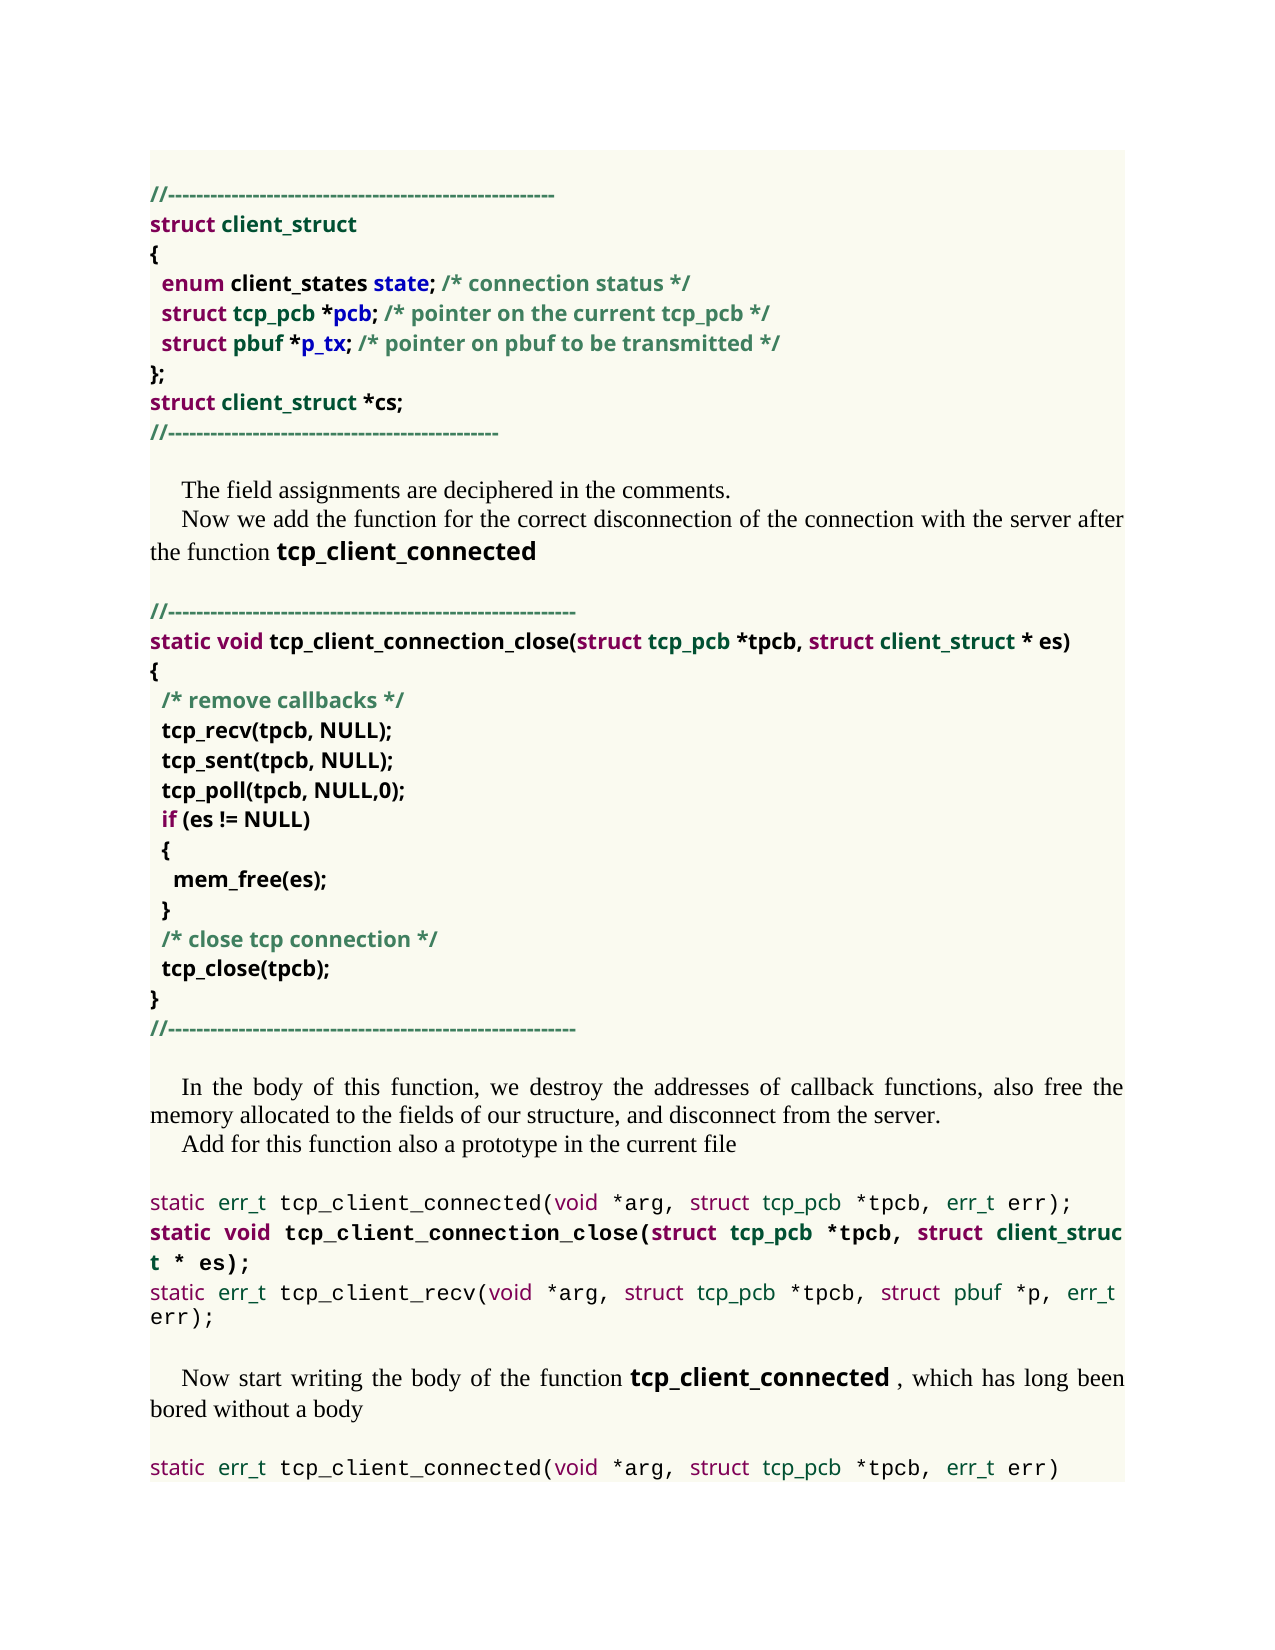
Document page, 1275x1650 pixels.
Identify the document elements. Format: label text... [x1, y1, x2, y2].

text //----------------------------------------------- [150, 417, 1125, 447]
text //---------------------------------------------------------- [150, 596, 1125, 626]
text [150, 179, 1125, 208]
text The field assignments are deciphered in the comments. [150, 476, 1125, 504]
text Add for this function also a prototype in the current file [150, 1129, 1125, 1158]
text { [150, 834, 1125, 864]
text In the body of this function, we destroy the addresses of callback functions, also free the memory allocated to the fields of our structure, and disconnect from the server. [150, 1072, 1125, 1129]
text } [150, 894, 1125, 924]
text Now we add the function for the correct disconnection of the connection with the server after the function tcp_client_connected [150, 504, 1125, 567]
text struct tcp_pcb *pcb; /* pointer on the current tcp_pcb */ [150, 298, 1125, 328]
text if (es != NULL) [150, 804, 1125, 834]
text /* close tcp connection */ [150, 924, 1125, 953]
text tcp_close(tpcb); [150, 953, 1125, 983]
text mem_free(es); [150, 864, 1125, 894]
text { [150, 656, 1125, 685]
text /* remove callbacks */ [150, 685, 1125, 715]
text { [150, 238, 1125, 268]
text //---------------------------------------------------------- [150, 1013, 1125, 1043]
text static void tcp_client_connection_close(struct tcp_pcb *tpcb, struct client_struct * es) [150, 626, 1125, 656]
text static err_t tcp_client_connected(void *arg, struct tcp_pcb *tpcb, err_t err); [150, 1187, 1125, 1217]
text tcp_recv(tpcb, NULL); [150, 715, 1125, 745]
text Now start writing the body of the function tcp_client_connected , which has long been bored without a body [150, 1360, 1125, 1423]
text struct pbuf *p_tx; /* pointer on pbuf to be transmitted */ [150, 328, 1125, 357]
text static err_t tcp_client_recv(void *arg, struct tcp_pcb *tpcb, struct pbuf *p, err_t err); [150, 1277, 1125, 1331]
text tcp_poll(tpcb, NULL,0); [150, 775, 1125, 804]
text static void tcp_client_connection_close(struct tcp_pcb *tpcb, struct client_struct * es); [150, 1217, 1125, 1277]
text static err_t tcp_client_connected(void *arg, struct tcp_pcb *tpcb, err_t err) [150, 1452, 1125, 1482]
text enum client_states state; /* connection status */ [150, 268, 1125, 298]
text struct client_struct *cs; [150, 387, 1125, 417]
text struct client_struct [150, 208, 1125, 238]
text tcp_sent(tpcb, NULL); [150, 745, 1125, 775]
text }; [150, 357, 1125, 387]
text } [150, 983, 1125, 1013]
